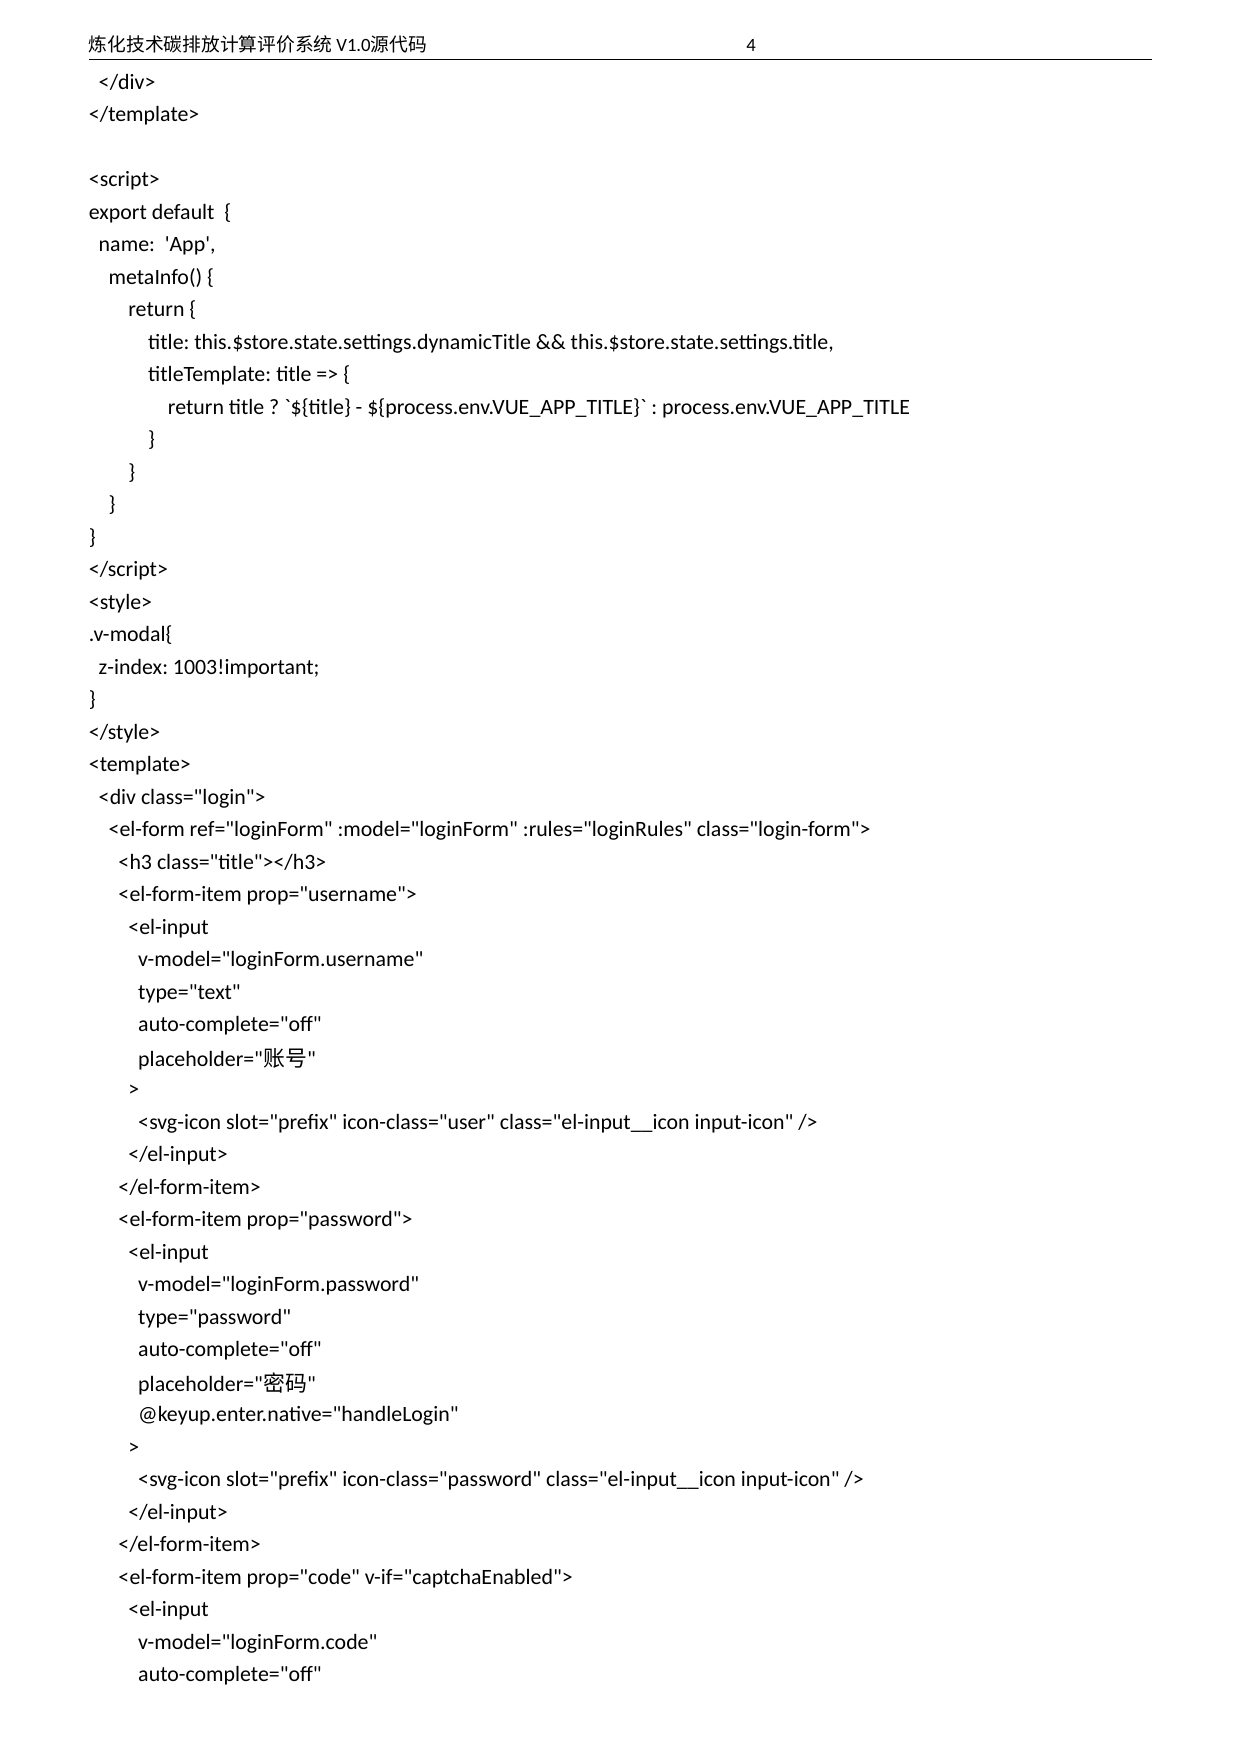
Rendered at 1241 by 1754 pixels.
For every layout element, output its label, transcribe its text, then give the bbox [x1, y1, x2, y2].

text z-index: 1003!important; [89, 650, 1152, 683]
text <el-input [89, 1593, 1152, 1625]
text export default { [89, 195, 1152, 228]
text </el-form-item> [89, 1528, 1152, 1560]
text titleTemplate: title => { [89, 358, 1152, 390]
text auto-complete="off" [89, 1008, 1152, 1040]
text placeholder="密码" [89, 1365, 1152, 1398]
text </script> [89, 553, 1152, 585]
text <el-form-item prop="password"> [89, 1203, 1152, 1235]
text type="text" [89, 975, 1152, 1008]
text </el-input> [89, 1495, 1152, 1528]
text </style> [89, 715, 1152, 748]
text } [89, 423, 1152, 455]
text auto-complete="off" [89, 1658, 1152, 1690]
text v-model="loginForm.username" [89, 943, 1152, 975]
text .v-modal{ [89, 618, 1152, 650]
text <h3 class="title"></h3> [89, 845, 1152, 878]
text <el-form-item prop="code" v-if="captchaEnabled"> [89, 1560, 1152, 1593]
text <style> [89, 585, 1152, 618]
text <el-input [89, 910, 1152, 943]
text <template> [89, 748, 1152, 780]
text <svg-icon slot="prefix" icon-class="password" class="el-input__icon input-icon" /> [89, 1463, 1152, 1495]
text v-model="loginForm.password" [89, 1268, 1152, 1300]
text } [89, 488, 1152, 520]
text <el-form ref="loginForm" :model="loginForm" :rules="loginRules" class="login-form"> [89, 813, 1152, 845]
text name: 'App', [89, 228, 1152, 260]
text </el-form-item> [89, 1170, 1152, 1203]
text </el-input> [89, 1138, 1152, 1170]
text v-model="loginForm.code" [89, 1625, 1152, 1658]
text <svg-icon slot="prefix" icon-class="user" class="el-input__icon input-icon" /> [89, 1105, 1152, 1138]
text title: this.$store.state.settings.dynamicTitle && this.$store.state.settings.title, [89, 325, 1152, 358]
text @keyup.enter.native="handleLogin" [89, 1398, 1152, 1430]
text <div class="login"> [89, 780, 1152, 813]
text <el-input [89, 1235, 1152, 1268]
text </template> [89, 98, 1152, 130]
text > [89, 1430, 1152, 1463]
text placeholder="账号" [89, 1040, 1152, 1073]
text } [89, 455, 1152, 488]
text return { [89, 293, 1152, 325]
text } [89, 520, 1152, 553]
text type="password" [89, 1300, 1152, 1333]
text </div> [89, 65, 1152, 98]
text > [89, 1073, 1152, 1105]
text <el-form-item prop="username"> [89, 878, 1152, 910]
text <script> [89, 163, 1152, 195]
text } [89, 683, 1152, 715]
text return title ? `${title} - ${process.env.VUE_APP_TITLE}` : process.env.VUE_APP_TITLE [89, 390, 1152, 423]
text auto-complete="off" [89, 1333, 1152, 1365]
text metaInfo() { [89, 260, 1152, 293]
